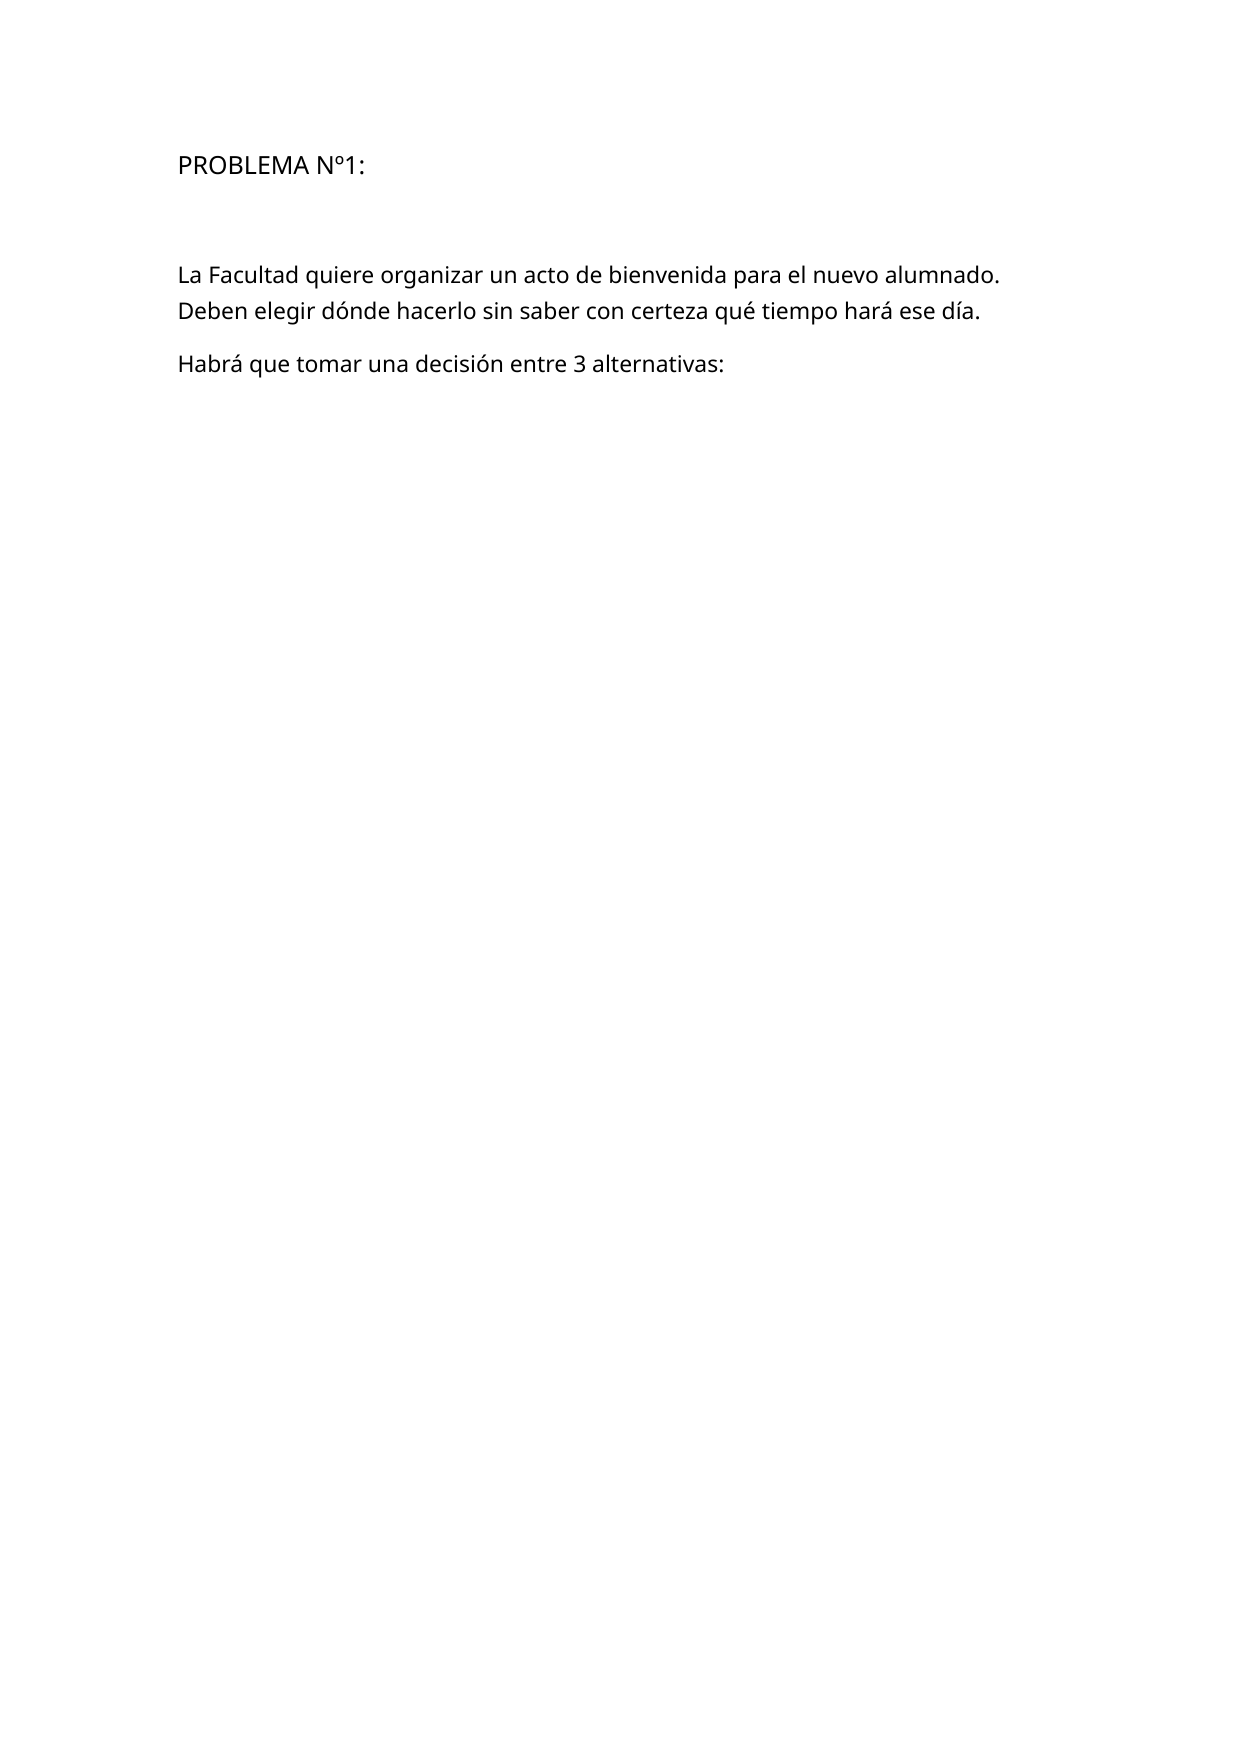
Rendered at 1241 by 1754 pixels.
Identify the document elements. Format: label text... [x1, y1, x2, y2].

text La Facultad quiere organizar un acto de bienvenida para el nuevo alumnado. Deben elegir dónde hacerlo sin saber con certeza qué tiempo hará ese día. [177, 259, 1063, 326]
text PROBLEMA Nº1: [177, 148, 1063, 182]
text Habrá que tomar una decisión entre 3 alternativas: [177, 348, 1063, 379]
